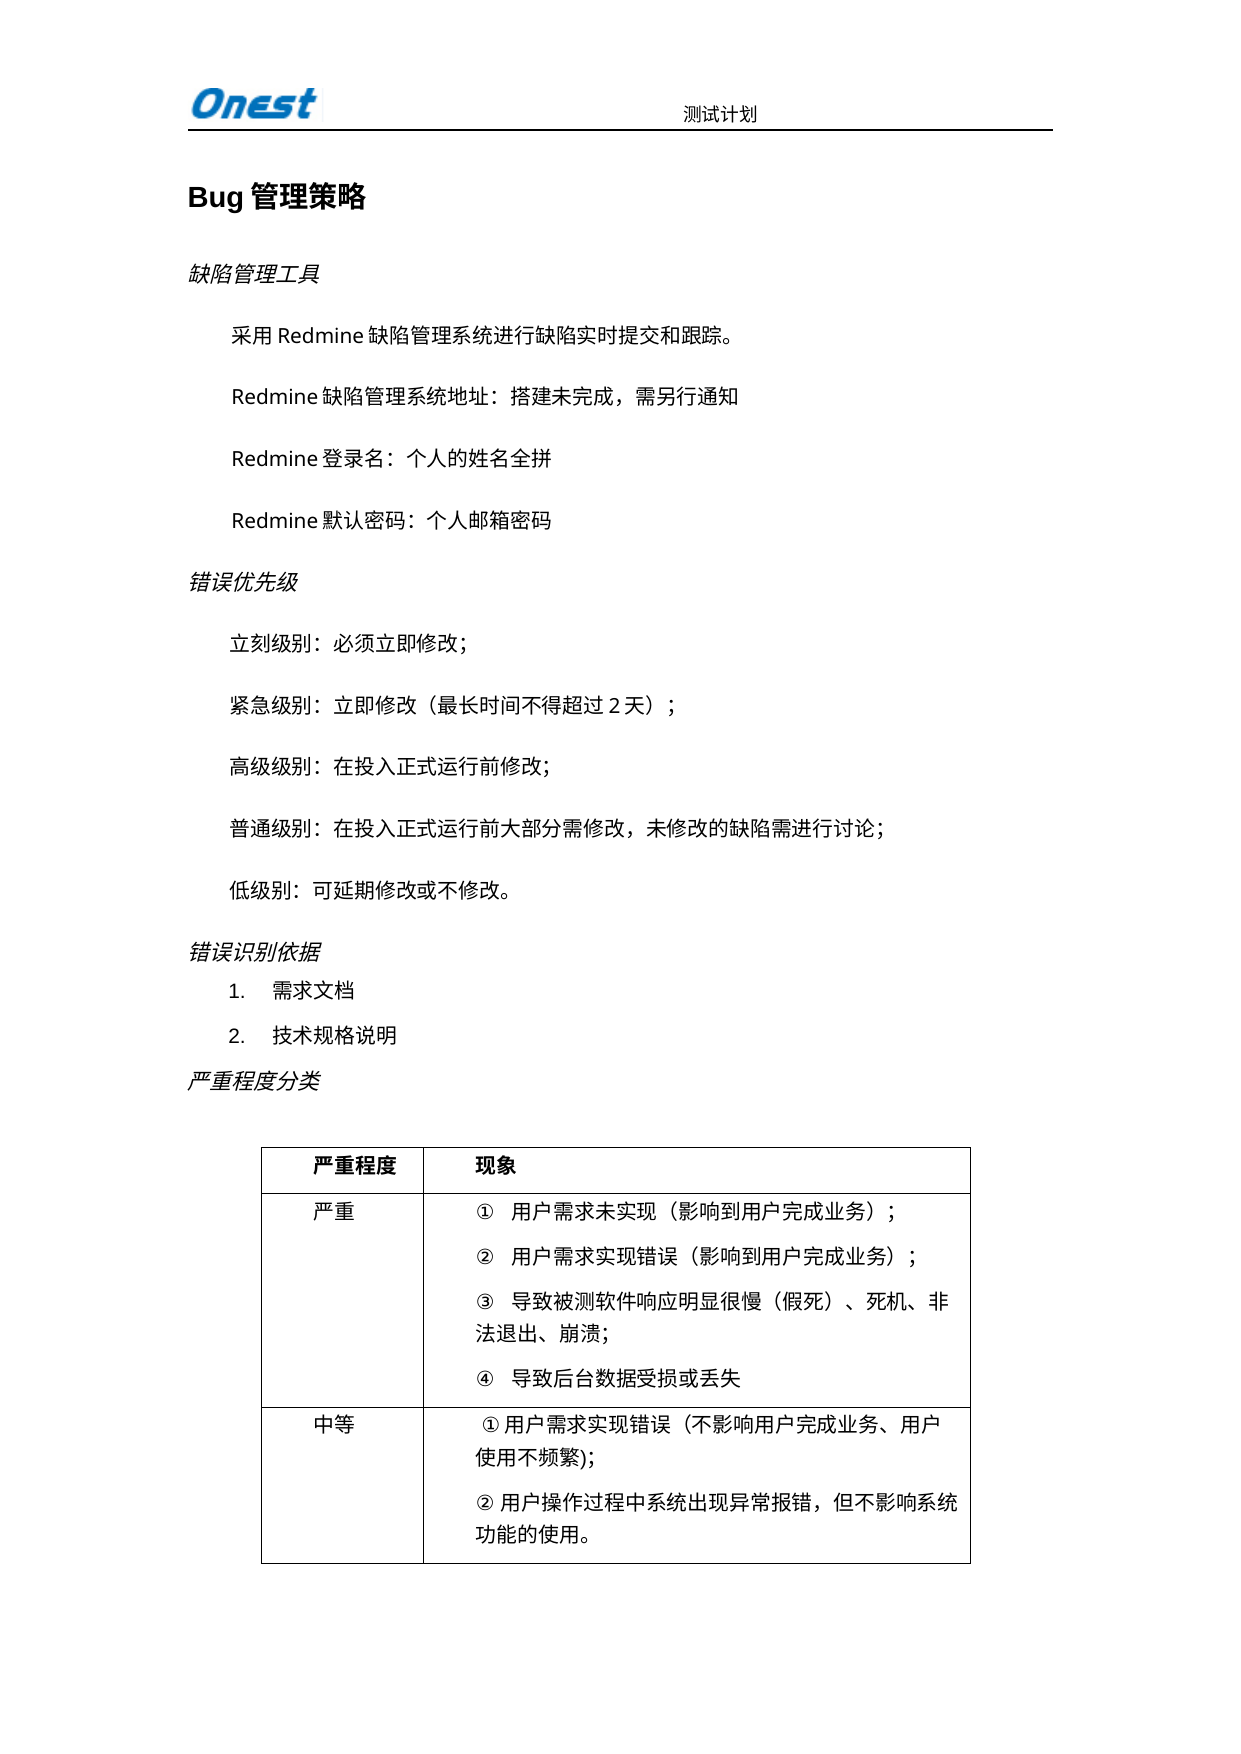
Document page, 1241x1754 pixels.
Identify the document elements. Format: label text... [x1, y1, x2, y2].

subtitle 缺陷管理工具 [187, 256, 1053, 289]
text Redmine默认密码：个人邮箱密码 [187, 503, 1053, 535]
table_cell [424, 1408, 970, 1563]
table_header 严重程度 [262, 1148, 423, 1193]
text Redmine登录名：个人的姓名全拼 [187, 441, 1053, 474]
subtitle Bug管理策略 [187, 162, 1053, 227]
text 立刻级别：必须立即修改； [187, 626, 1053, 659]
text 采用Redmine缺陷管理系统进行缺陷实时提交和跟踪。 [187, 318, 1053, 350]
subtitle 严重程度分类 [187, 1063, 1053, 1096]
subtitle 错误优先级 [187, 564, 1053, 597]
text 紧急级别：立即修改（最长时间不得超过2天）； [187, 688, 1053, 720]
table_cell ① 用户需求未实现（影响到用户完成业务）； ② 用户需求实现错误（影响到用户完成业务）； ③ 导致被测软件响应明显很慢（假死）、死机、非法退出、崩溃； ④ 导致后台数据受损或丢失 [424, 1194, 970, 1407]
subtitle 错误识别依据 [187, 934, 1053, 967]
table_cell 中等 [262, 1408, 423, 1563]
table_header 现象 [424, 1148, 970, 1193]
text 高级级别：在投入正式运行前修改； [187, 749, 1053, 782]
table_cell 严重 [262, 1194, 423, 1407]
list 需求文档 [228, 973, 1053, 1006]
picture [187, 88, 324, 122]
text Redmine缺陷管理系统地址：搭建未完成，需另行通知 [187, 379, 1053, 412]
text 普通级别：在投入正式运行前大部分需修改，未修改的缺陷需进行讨论； [187, 811, 1053, 844]
list 技术规格说明 [228, 1018, 1053, 1051]
text 低级别：可延期修改或不修改。 [187, 873, 1053, 905]
